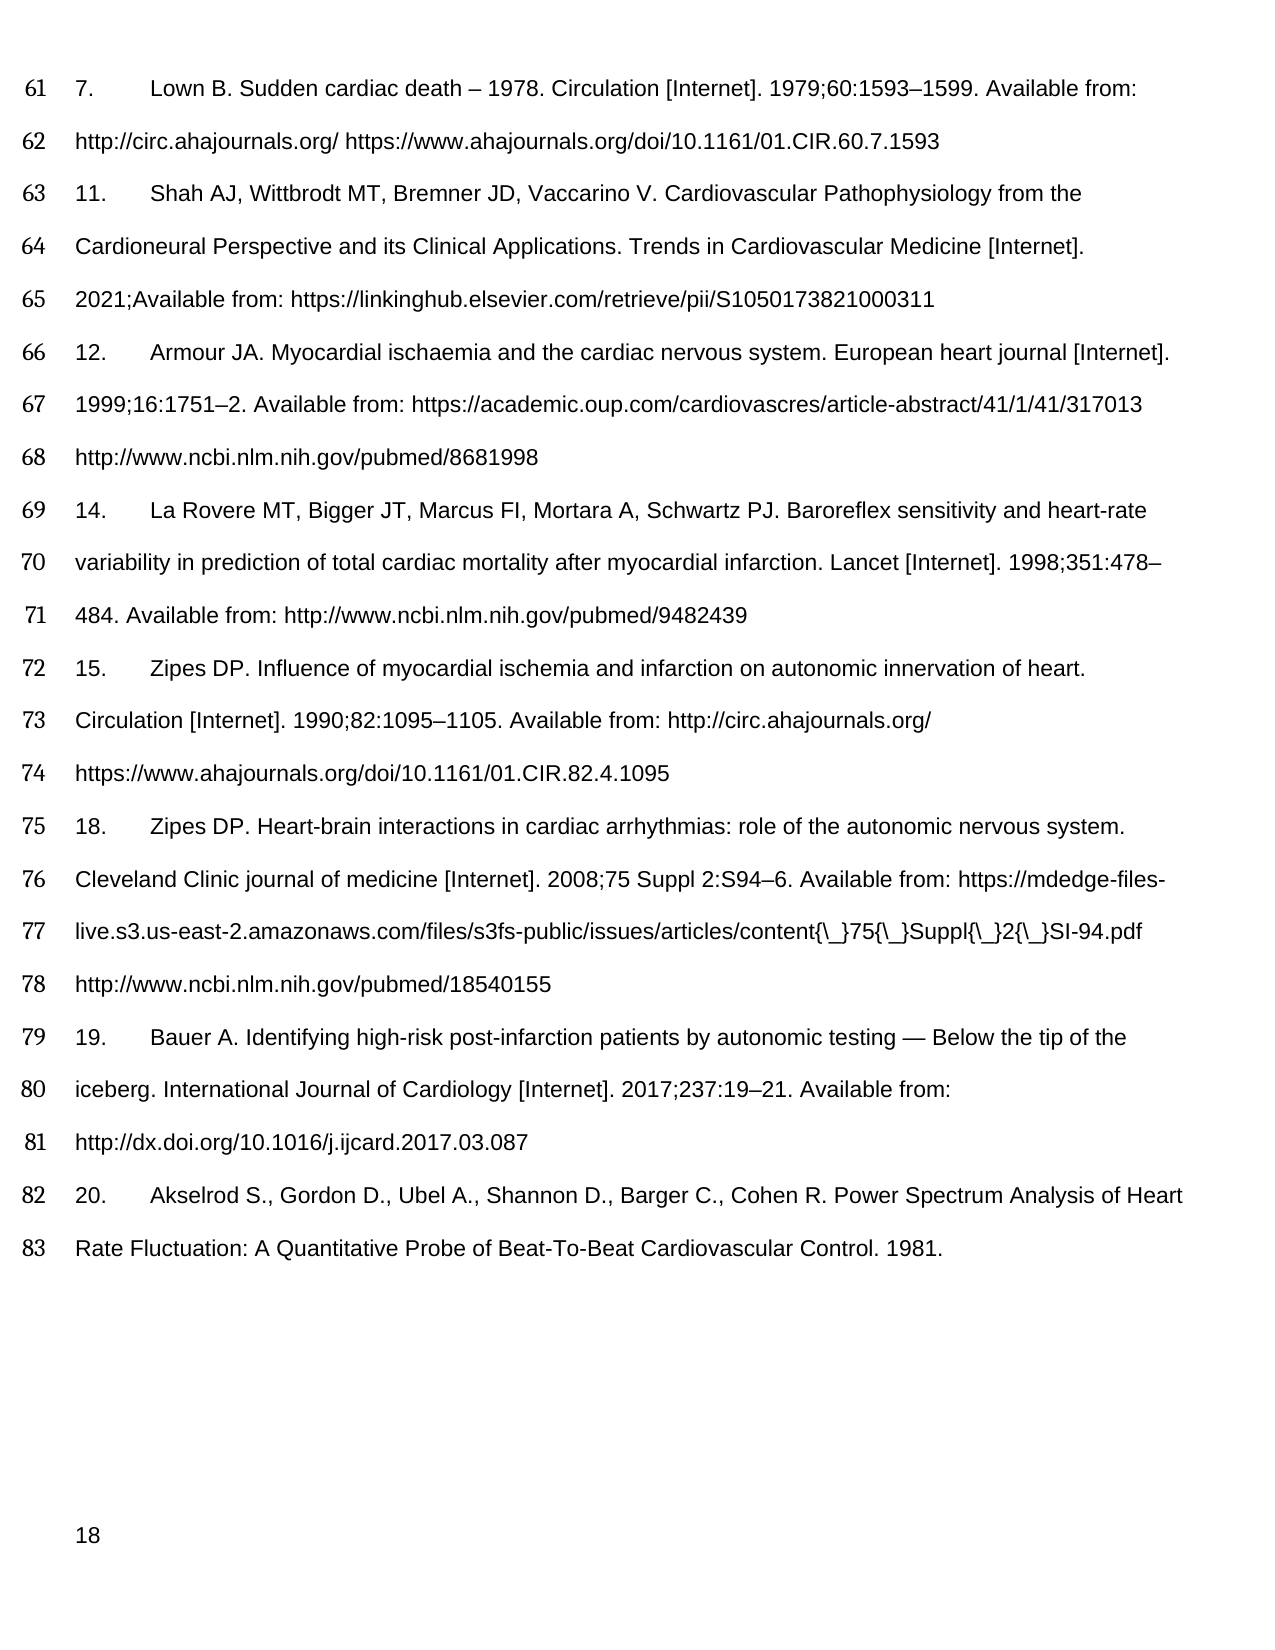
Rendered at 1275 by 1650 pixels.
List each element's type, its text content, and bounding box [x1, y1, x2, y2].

text 14. La Rovere MT, Bigger JT, Marcus FI, Mortara A, Schwartz PJ. Baroreflex sensitivity and heart-rate variability in prediction of total cardiac mortality after myocardial infarction. Lancet [Internet]. 1998;351:478–484. Available from: http://www.ncbi.nlm.nih.gov/pubmed/9482439 [75, 497, 1200, 628]
text 12. Armour JA. Myocardial ischaemia and the cardiac nervous system. European heart journal [Internet]. 1999;16:1751–2. Available from: https://academic.oup.com/cardiovascres/article-abstract/41/1/41/317013 http://www.ncbi.nlm.nih.gov/pubmed/8681998 [75, 338, 1200, 470]
text 18. Zipes DP. Heart-brain interactions in cardiac arrhythmias: role of the autonomic nervous system. Cleveland Clinic journal of medicine [Internet]. 2008;75 Suppl 2:S94–6. Available from: https://mdedge-files-live.s3.us-east-2.amazonaws.com/files/s3fs-public/issues/articles/content{\_}75{\_}Suppl{\_}2{\_}SI-94.pdf http://www.ncbi.nlm.nih.gov/pubmed/18540155 [75, 813, 1200, 997]
text 19. Bauer A. Identifying high-risk post-infarction patients by autonomic testing — Below the tip of the iceberg. International Journal of Cardiology [Internet]. 2017;237:19–21. Available from: http://dx.doi.org/10.1016/j.ijcard.2017.03.087 [75, 1024, 1200, 1156]
text 7. Lown B. Sudden cardiac death – 1978. Circulation [Internet]. 1979;60:1593–1599. Available from: http://circ.ahajournals.org/ https://www.ahajournals.org/doi/10.1161/01.CIR.60.7.1593 [75, 75, 1200, 154]
text 20. Akselrod S., Gordon D., Ubel A., Shannon D., Barger C., Cohen R. Power Spectrum Analysis of Heart Rate Fluctuation: A Quantitative Probe of Beat-To-Beat Cardiovascular Control. 1981. [75, 1182, 1200, 1261]
text 11. Shah AJ, Wittbrodt MT, Bremner JD, Vaccarino V. Cardiovascular Pathophysiology from the Cardioneural Perspective and its Clinical Applications. Trends in Cardiovascular Medicine [Internet]. 2021;Available from: https://linkinghub.elsevier.com/retrieve/pii/S1050173821000311 [75, 180, 1200, 312]
text 15. Zipes DP. Influence of myocardial ischemia and infarction on autonomic innervation of heart. Circulation [Internet]. 1990;82:1095–1105. Available from: http://circ.ahajournals.org/ https://www.ahajournals.org/doi/10.1161/01.CIR.82.4.1095 [75, 655, 1200, 787]
